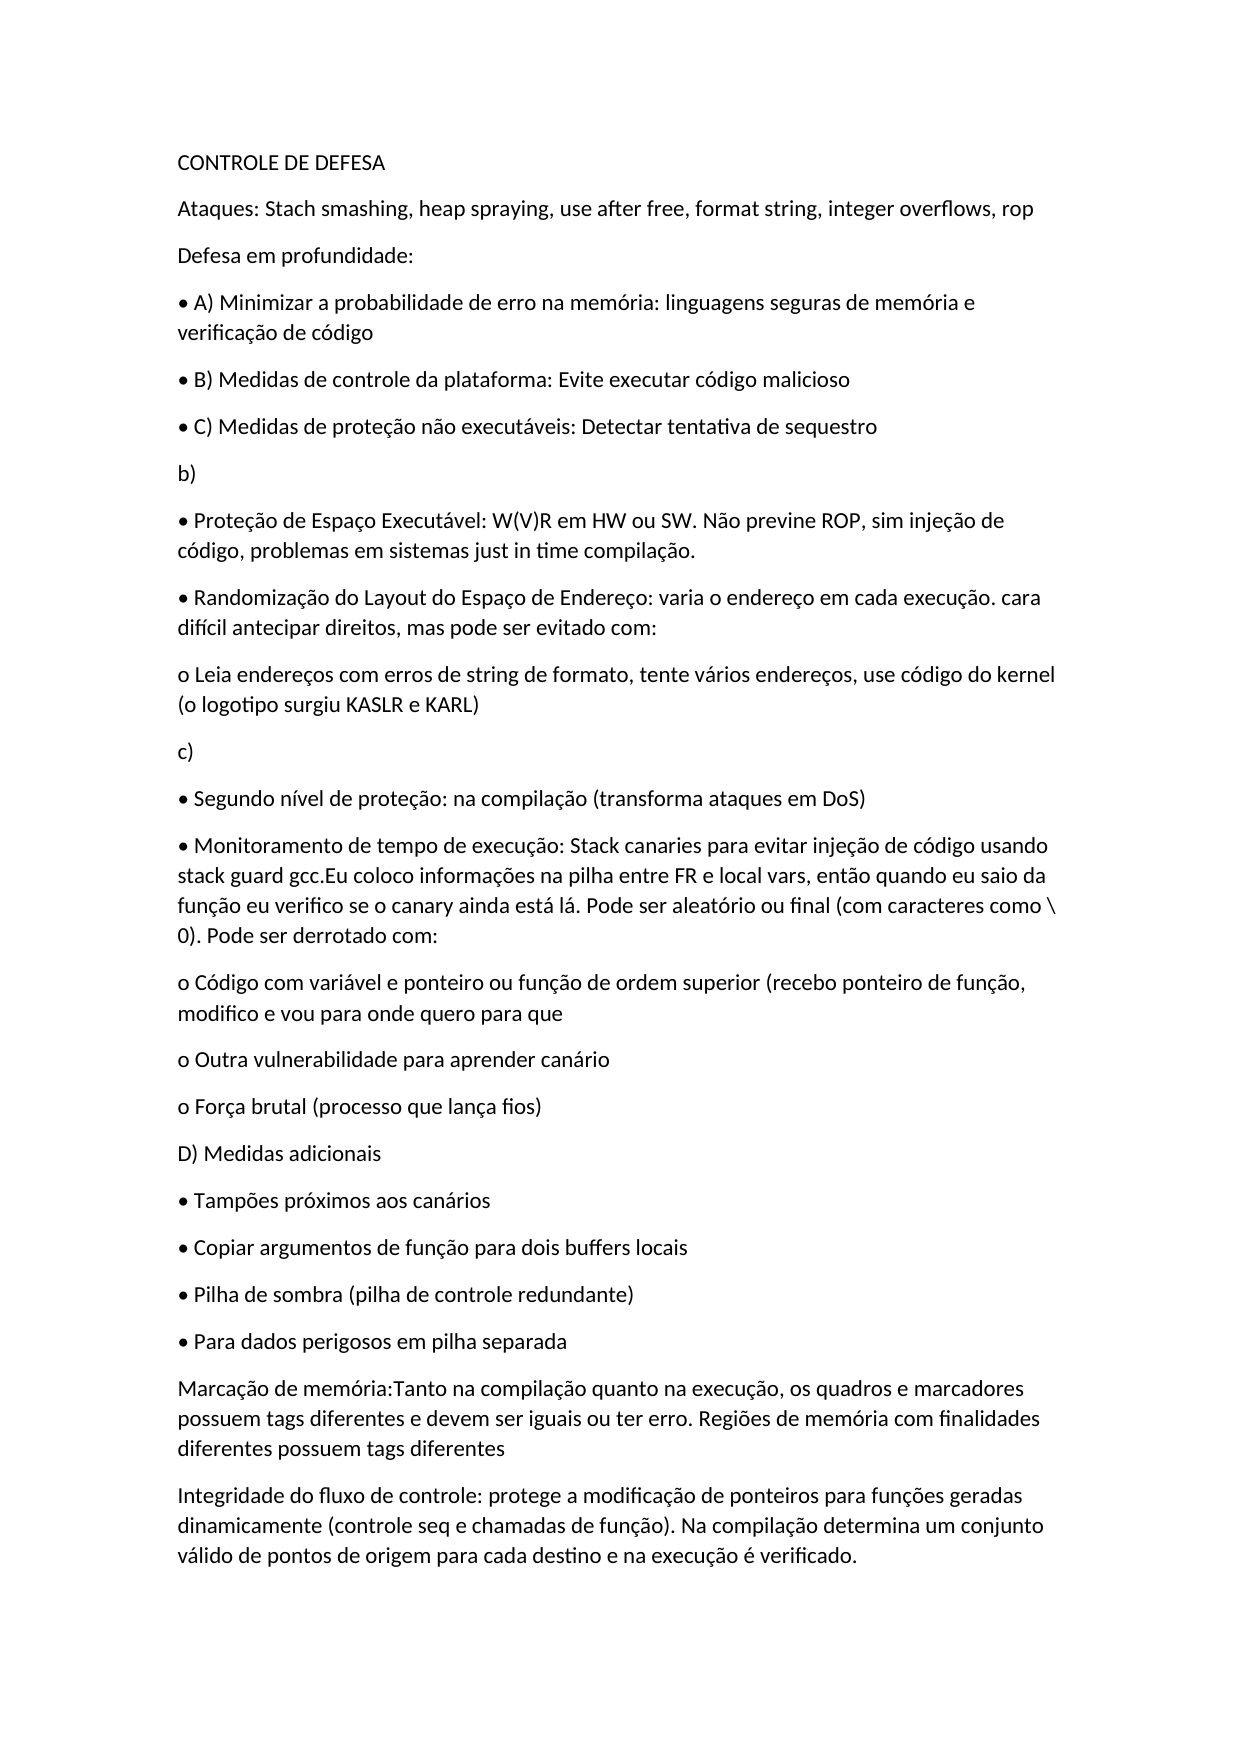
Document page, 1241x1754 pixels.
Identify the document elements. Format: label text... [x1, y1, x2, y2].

text Defesa em profundidade: [177, 241, 1063, 269]
text Integridade do fluxo de controle: protege a modificação de ponteiros para funções geradas dinamicamente (controle seq e chamadas de função). Na compilação determina um conjunto válido de pontos de origem para cada destino e na execução é verificado. [177, 1481, 1063, 1569]
text • Tampões próximos aos canários [177, 1186, 1063, 1214]
text o Código com variável e ponteiro ou função de ordem superior (recebo ponteiro de função, modifico e vou para onde quero para que [177, 968, 1063, 1027]
text c) [177, 737, 1063, 765]
text Marcação de memória:Tanto na compilação quanto na execução, os quadros e marcadores possuem tags diferentes e devem ser iguais ou ter erro. Regiões de memória com finalidades diferentes possuem tags diferentes [177, 1374, 1063, 1462]
text o Leia endereços com erros de string de formato, tente vários endereços, use código do kernel (o logotipo surgiu KASLR e KARL) [177, 660, 1063, 718]
text • Para dados perigosos em pilha separada [177, 1327, 1063, 1355]
text • Randomização do Layout do Espaço de Endereço: varia o endereço em cada execução. cara difícil antecipar direitos, mas pode ser evitado com: [177, 583, 1063, 641]
text D) Medidas adicionais [177, 1139, 1063, 1167]
text CONTROLE DE DEFESA [177, 148, 1063, 176]
text • Monitoramento de tempo de execução: Stack canaries para evitar injeção de código usando stack guard gcc.Eu coloco informações na pilha entre FR e local vars, então quando eu saio da função eu verifico se o canary ainda está lá. Pode ser aleatório ou final (com caracteres como \0). Pode ser derrotado com: [177, 831, 1063, 949]
text • Copiar argumentos de função para dois buffers locais [177, 1233, 1063, 1261]
text • C) Medidas de proteção não executáveis: Detectar tentativa de sequestro [177, 412, 1063, 440]
text • Proteção de Espaço Executável: W(V)R em HW ou SW. Não previne ROP, sim injeção de código, problemas em sistemas just in time compilação. [177, 506, 1063, 564]
text • Pilha de sombra (pilha de controle redundante) [177, 1280, 1063, 1308]
text Ataques: Stach smashing, heap spraying, use after free, format string, integer overflows, rop [177, 194, 1063, 222]
text • A) Minimizar a probabilidade de erro na memória: linguagens seguras de memória e verificação de código [177, 288, 1063, 346]
text b) [177, 459, 1063, 487]
text o Outra vulnerabilidade para aprender canário [177, 1046, 1063, 1073]
text o Força brutal (processo que lança fios) [177, 1092, 1063, 1120]
text • Segundo nível de proteção: na compilação (transforma ataques em DoS) [177, 784, 1063, 812]
text • B) Medidas de controle da plataforma: Evite executar código malicioso [177, 365, 1063, 393]
